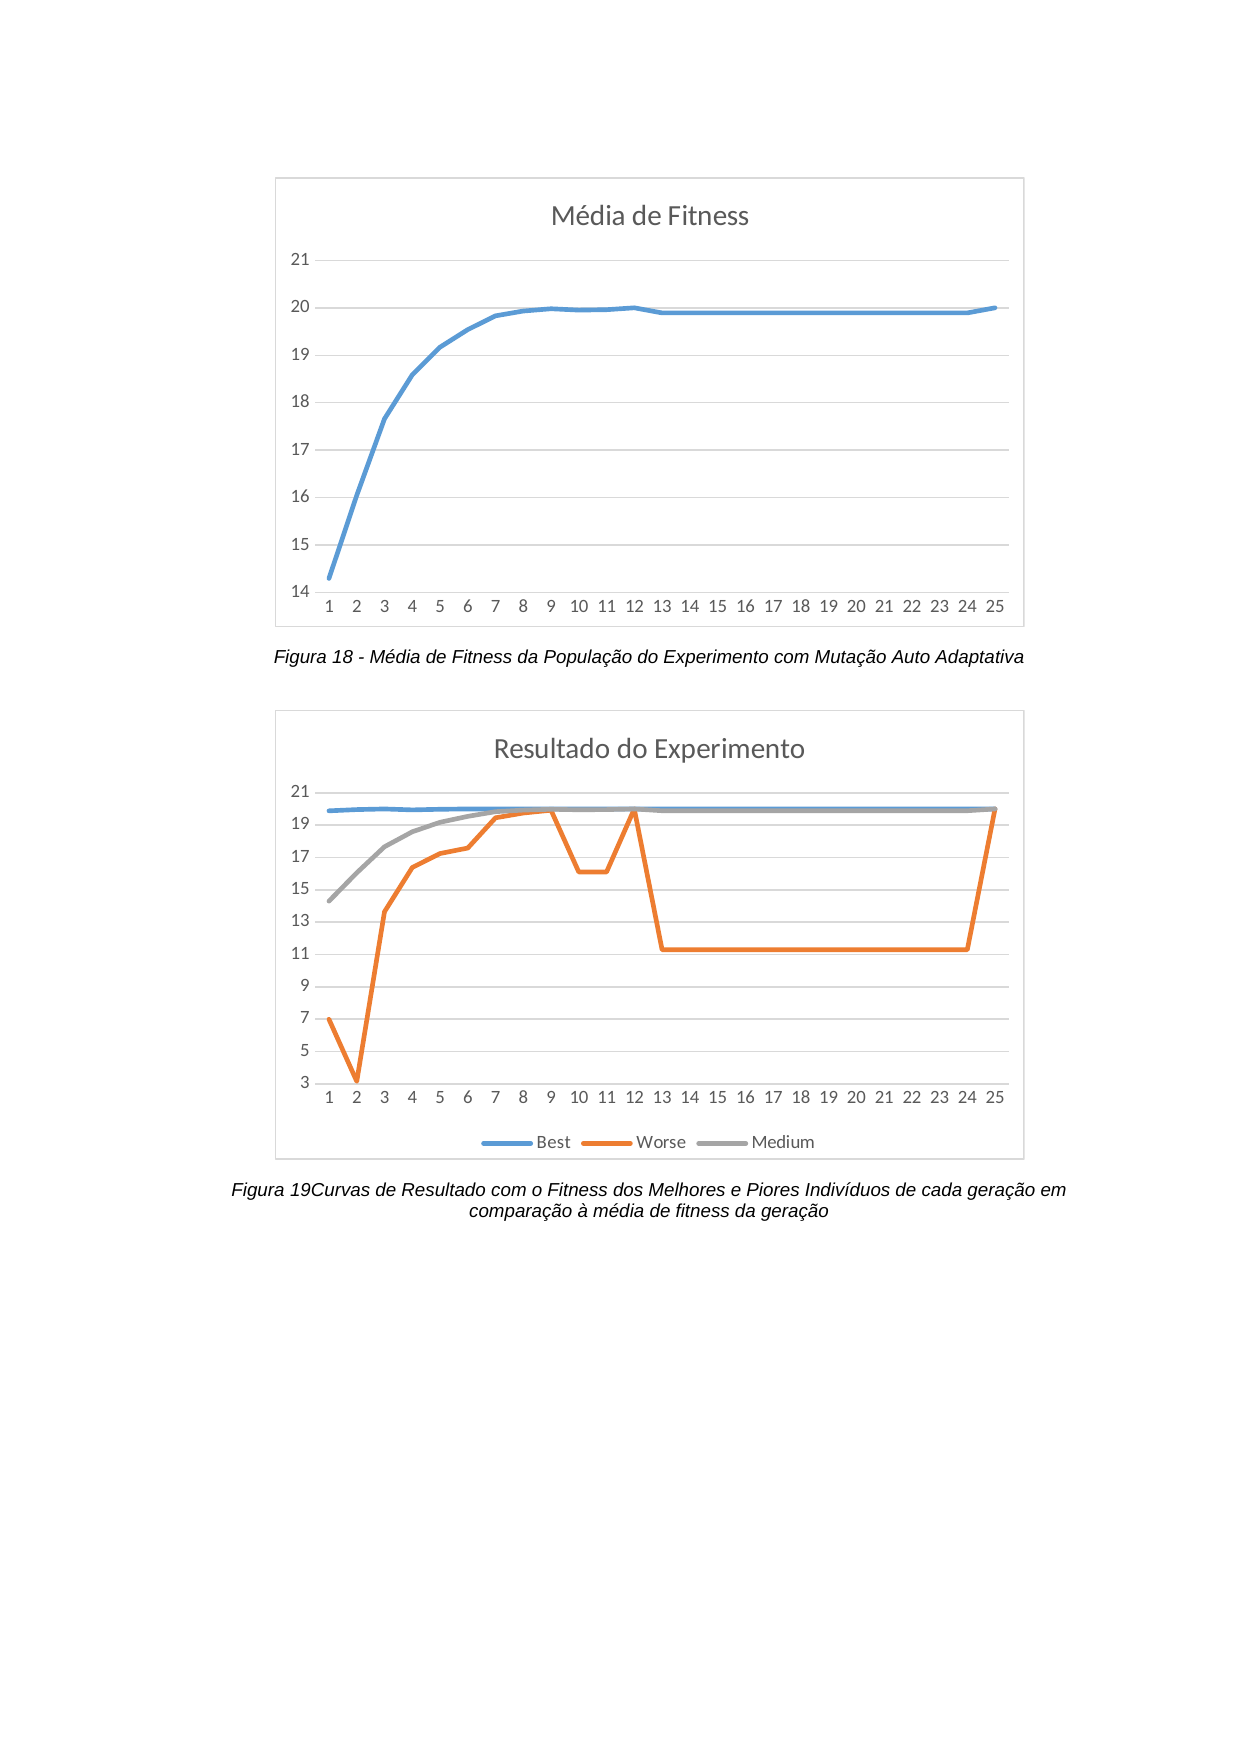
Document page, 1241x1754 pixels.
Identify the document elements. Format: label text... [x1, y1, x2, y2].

text Figura 19Curvas de Resultado com o Fitness dos Melhores e Piores Indivíduos de cada geração em comparação à média de fitness da geração [177, 1178, 1122, 1221]
text Figura 18 - Média de Fitness da População do Experimento com Mutação Auto Adaptativa [177, 646, 1122, 667]
